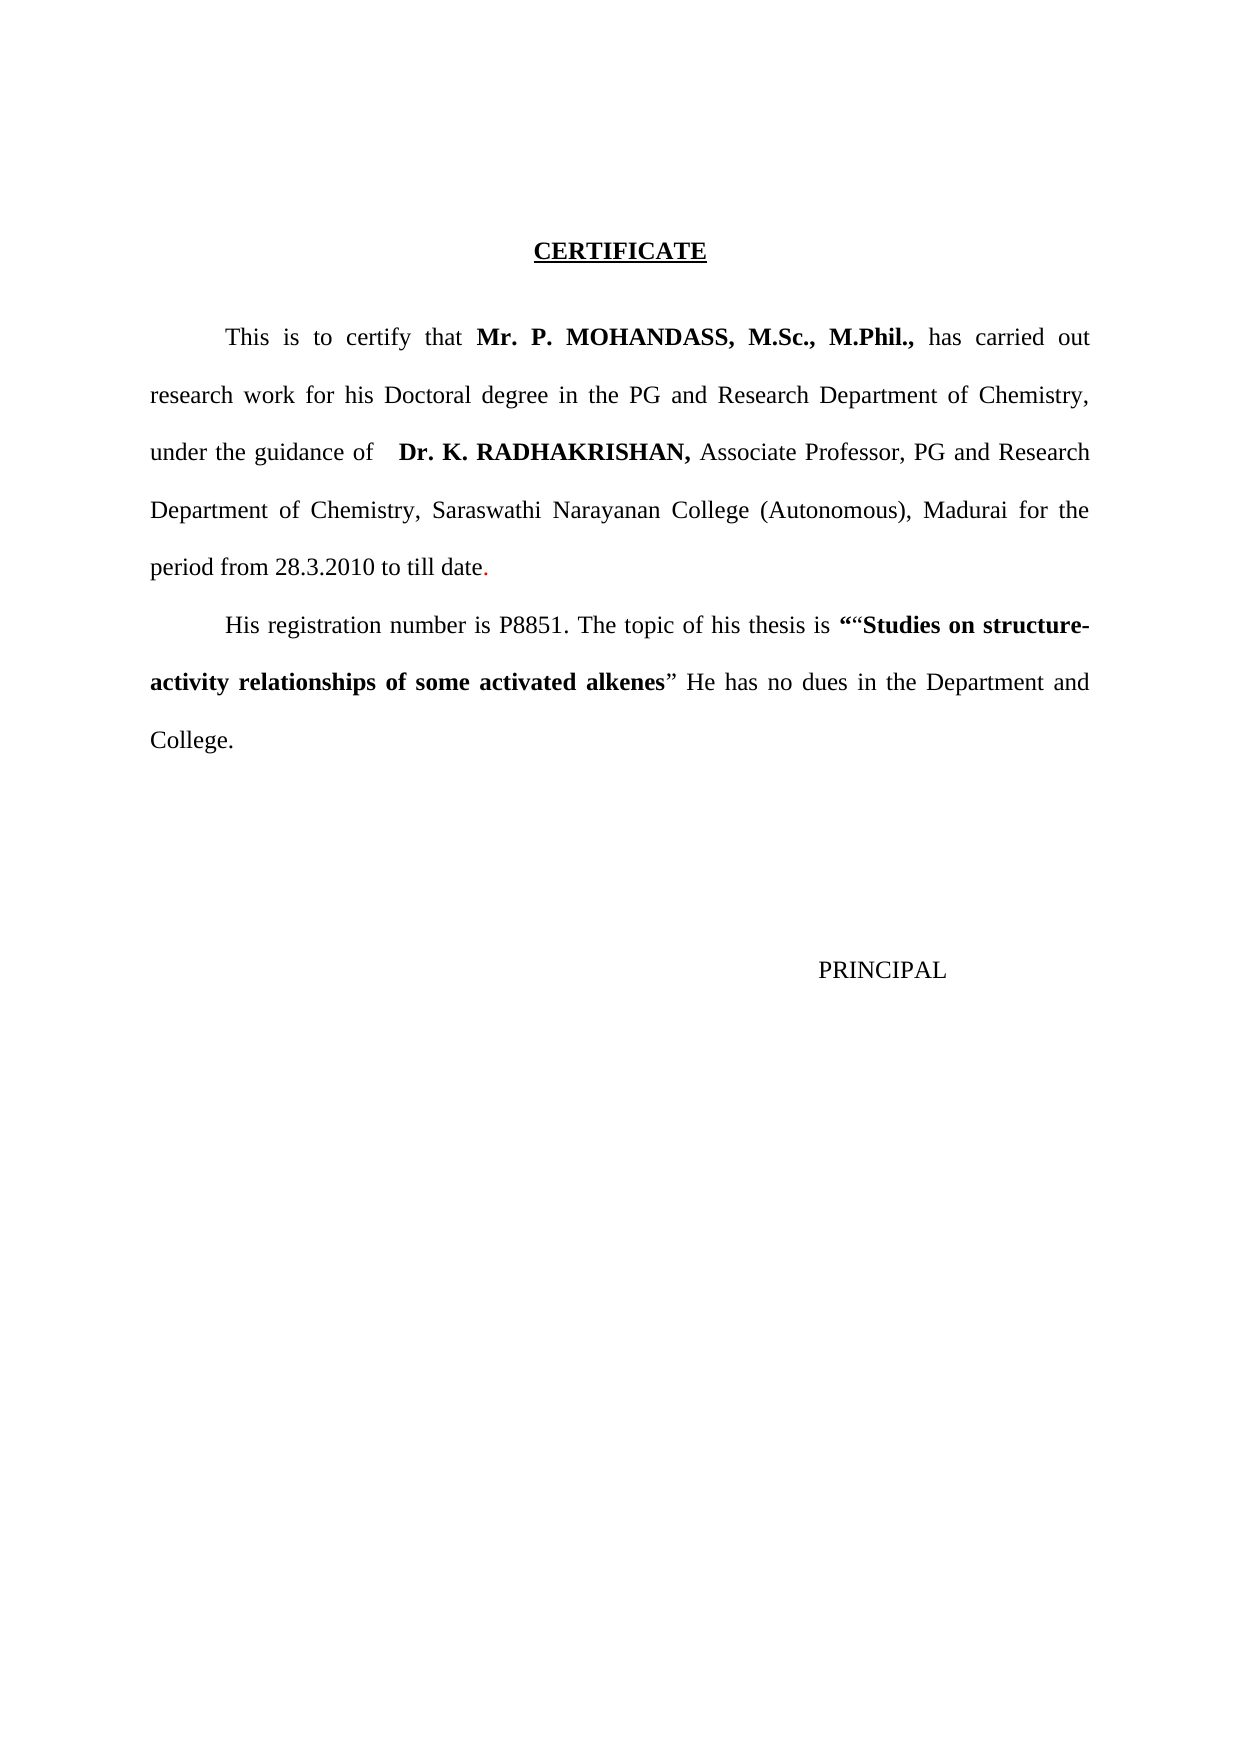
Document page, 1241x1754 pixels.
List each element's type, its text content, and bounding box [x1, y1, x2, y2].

text CERTIFICATE [150, 236, 1090, 265]
text This is to certify that Mr. P. MOHANDASS, M.Sc., M.Phil., has carried out research work for his Doctoral degree in the PG and Research Department of Chemistry, under the guidance of Dr. K. RADHAKRISHAN, Associate Professor, PG and Research Department of Chemistry, Saraswathi Narayanan College (Autonomous), Madurai for the period from 28.3.2010 to till date. [150, 322, 1090, 581]
text His registration number is P8851. The topic of his thesis is ““Studies on structure-activity relationships of some activated alkenes” He has no dues in the Department and College. [150, 610, 1090, 754]
text PRINCIPAL [150, 955, 1090, 984]
